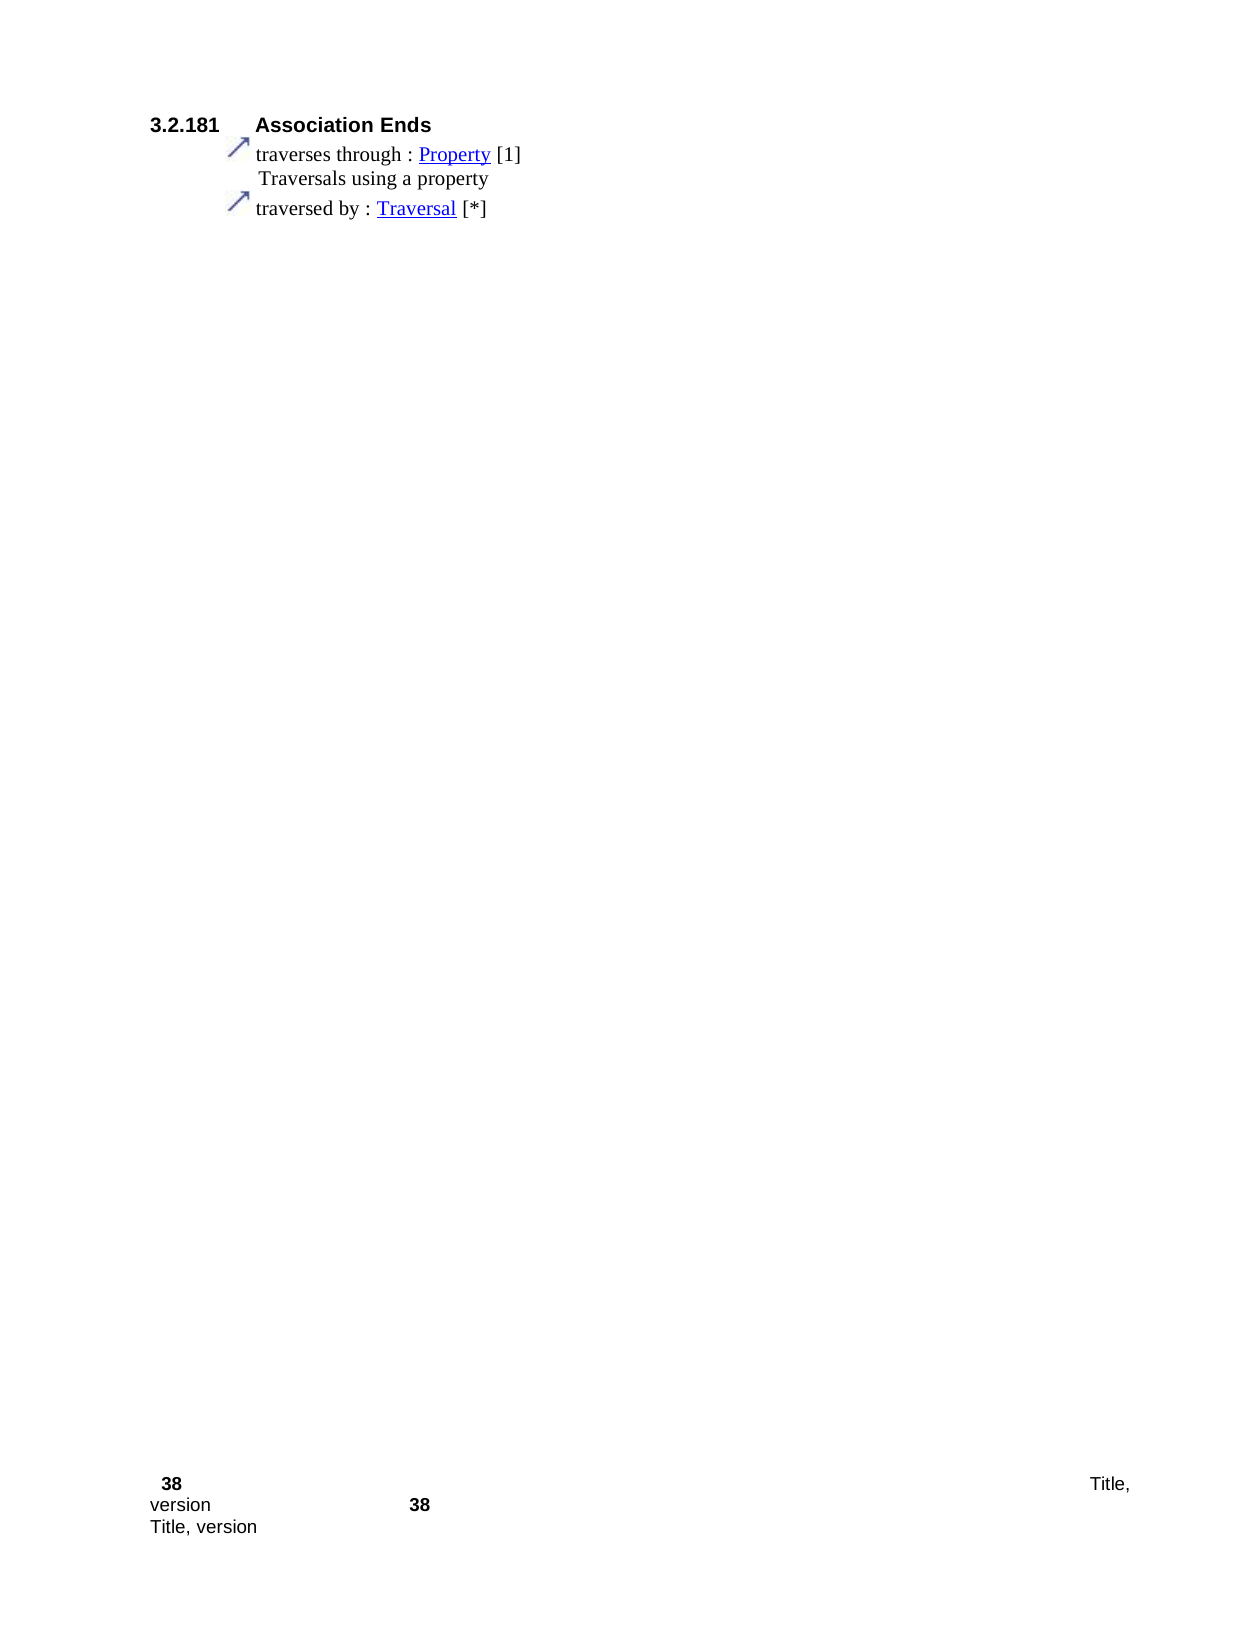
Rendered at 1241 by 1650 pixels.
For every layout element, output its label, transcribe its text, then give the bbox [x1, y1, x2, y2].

picture [225, 136, 251, 162]
text traversed by : Traversal [*] [150, 190, 1165, 220]
text Traversals using a property [221, 166, 1165, 190]
picture [225, 190, 251, 216]
subtitle Association Ends [150, 112, 1165, 137]
text traverses through : Property [1] [150, 137, 1165, 166]
